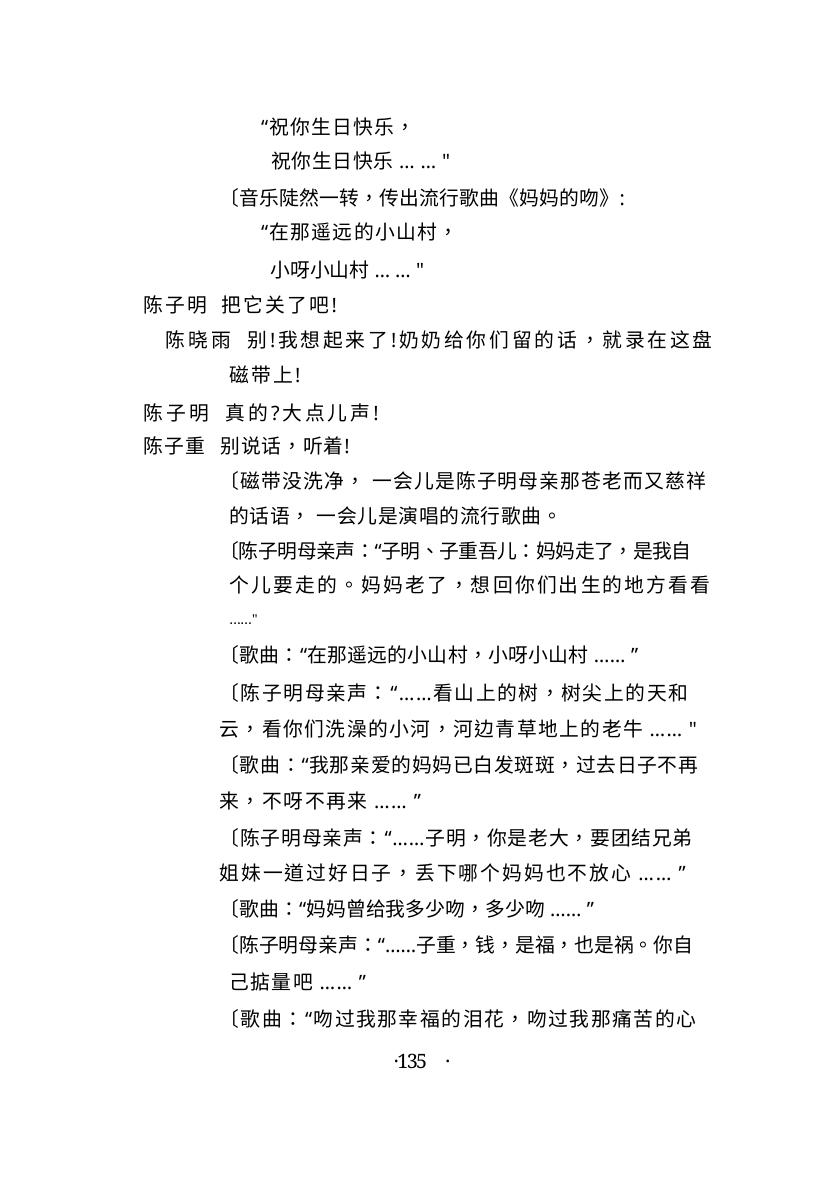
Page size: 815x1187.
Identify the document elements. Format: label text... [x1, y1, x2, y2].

text 〔音乐陡然一转，传出流行歌曲《妈妈的吻》: “在那遥远的小山村， [219, 184, 631, 245]
text “祝你生日快乐， [261, 114, 714, 139]
text 〔磁带没洗净， 一会儿是陈子明母亲那苍老而又慈祥 的话语， 一会儿是演唱的流行歌曲。 [219, 467, 712, 530]
text 〔歌曲：“在那遥远的小山村，小呀小山村 …… ” [219, 643, 714, 668]
text 〔陈子明母亲声：“……子明，你是老大，要团结兄弟 姐妹一道过好日子，丢下哪个妈妈也不放心 …… ” 〔歌曲：“妈妈曾给我多少吻，多少吻 …… ” [219, 824, 714, 922]
text 〔陈子明母亲声：“……看山上的树，树尖上的天和 云，看你们洗澡的小河，河边青草地上的老牛 …… " 〔歌曲：“我那亲爱的妈妈已白发斑斑，过去日子不再 来，不呀不再来 …… ” [219, 679, 712, 814]
text 陈晓雨 别!我想起来了!奶奶给你们留的话，就录在这盘 [122, 328, 712, 352]
text 〔陈子明母亲声：“子明、子重吾儿：妈妈走了，是我自 [219, 538, 714, 563]
text 小呀小山村 … … " 陈子明 把它关了吧! [144, 257, 432, 319]
text 〔陈子明母亲声：“……子重，钱，是福，也是祸。你自 己掂量吧 …… ” [219, 931, 714, 995]
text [219, 1005, 712, 1032]
text 陈子明 真的?大点儿声! 陈子重 别说话，听着! [144, 399, 392, 460]
text 祝你生日快乐 … … " [271, 148, 714, 174]
text 个儿要走的。妈妈老了，想回你们出生的地方看看 ……" [229, 572, 713, 629]
text 磁带上! [229, 363, 714, 388]
